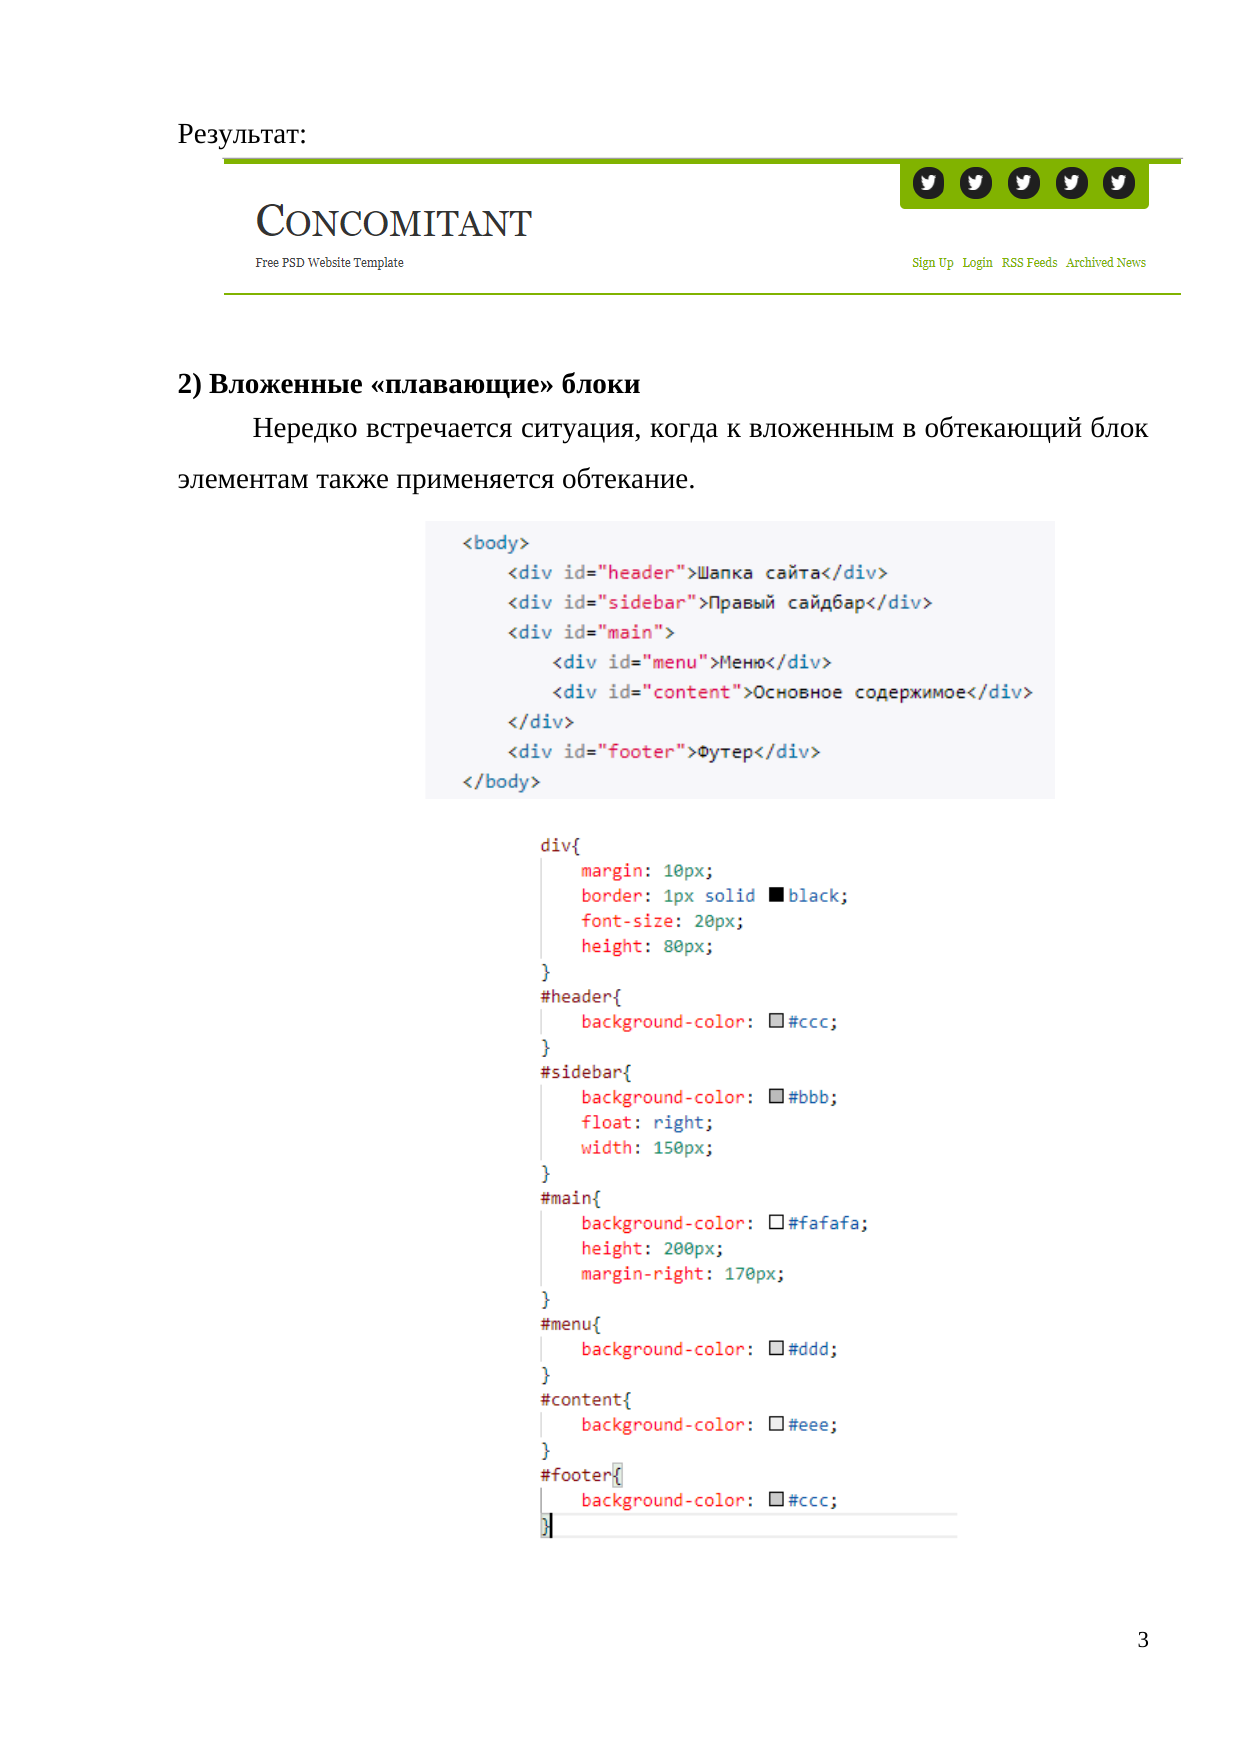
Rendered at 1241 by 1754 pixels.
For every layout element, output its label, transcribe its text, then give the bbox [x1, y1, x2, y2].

picture [222, 157, 1184, 295]
subtitle Вложенные «плавающие» блоки [177, 367, 1228, 400]
text Нередко встречается ситуация, когда к вложенным в обтекающий блок элементам также применяется обтекание. [177, 411, 1228, 494]
picture [522, 825, 958, 1578]
text Результат: [177, 116, 1228, 150]
picture [425, 521, 1055, 799]
